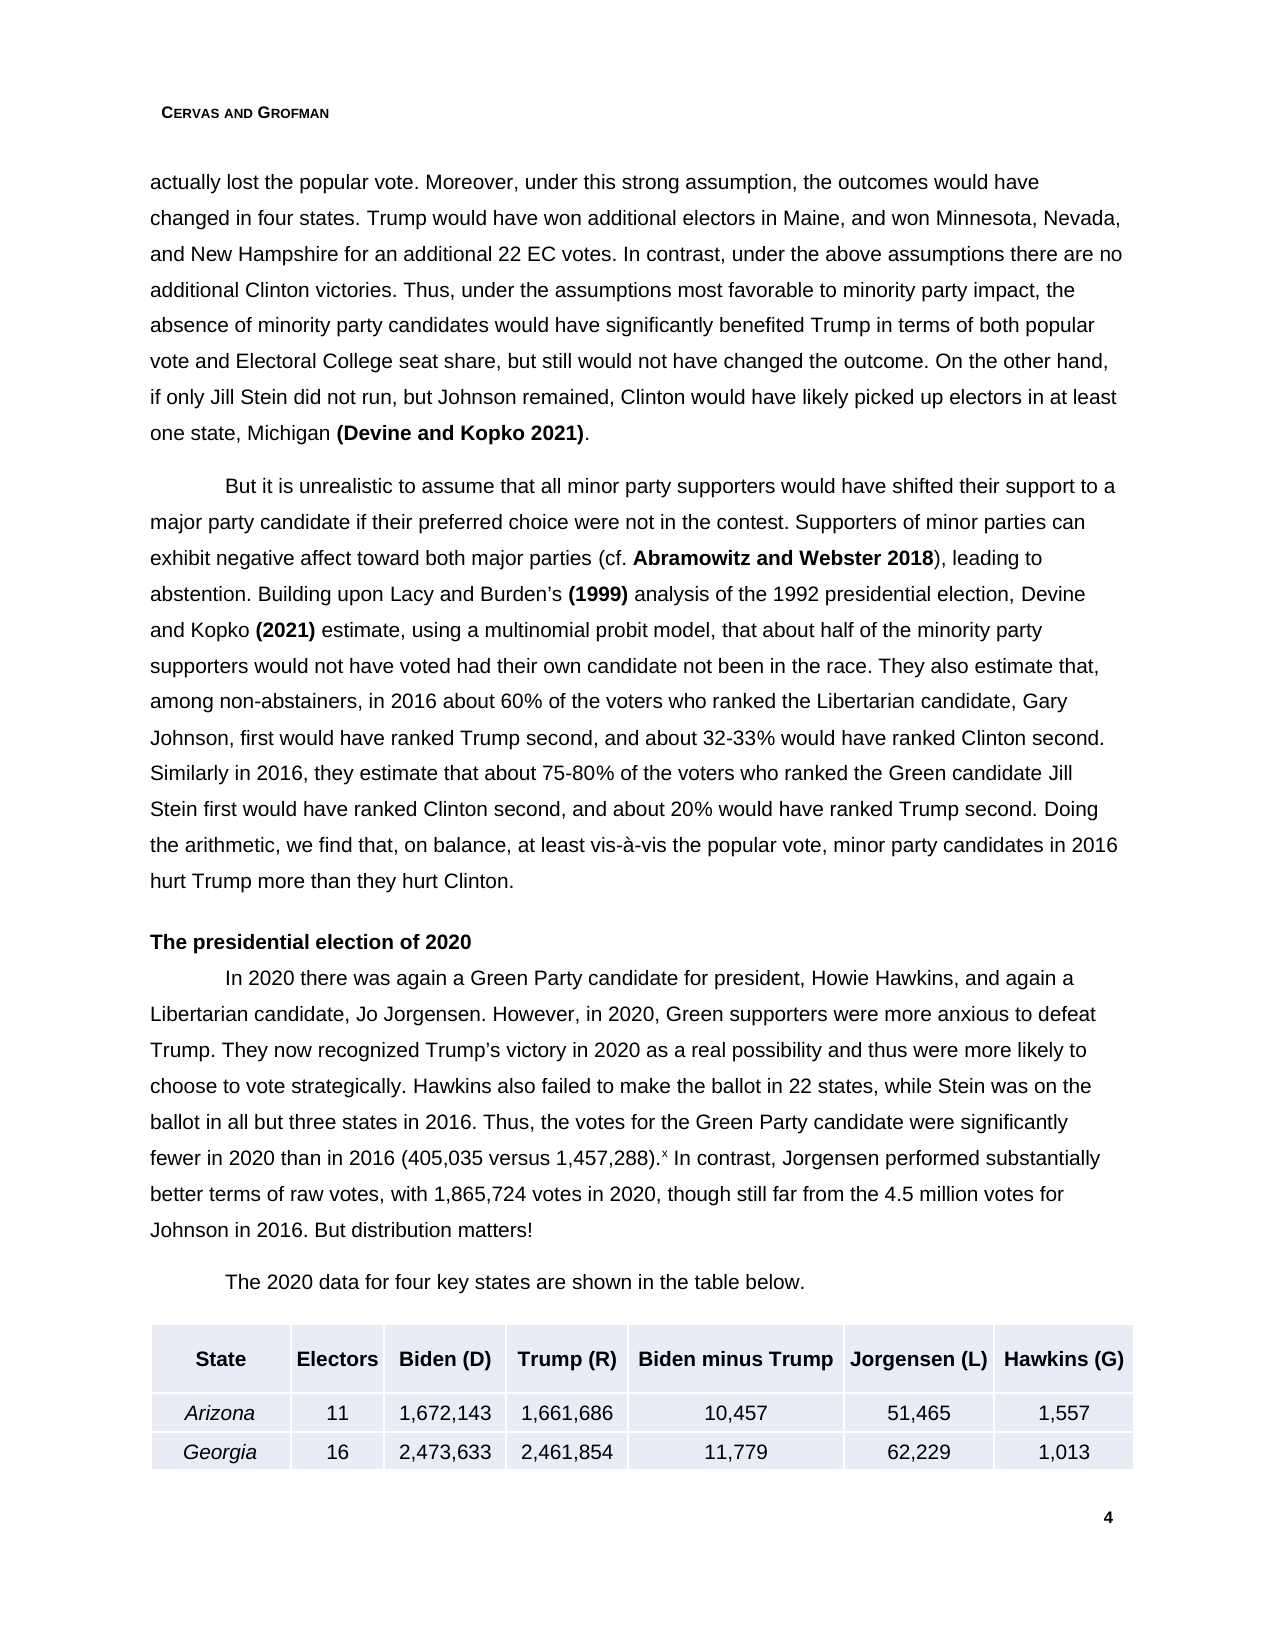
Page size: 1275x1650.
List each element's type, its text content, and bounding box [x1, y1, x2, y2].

table_cell 16 [292, 1433, 383, 1469]
table_header Biden (D) [385, 1325, 505, 1392]
subtitle The presidential election of 2020 [150, 930, 1125, 954]
table_header Jorgensen (L) [845, 1325, 993, 1392]
table_cell 2,461,854 [507, 1433, 627, 1469]
table_header Biden minus Trump [629, 1325, 843, 1392]
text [150, 169, 1125, 445]
table_cell 10,457 [629, 1394, 843, 1431]
table_cell 1,013 [995, 1433, 1133, 1469]
table_header Trump (R) [507, 1325, 627, 1392]
table_cell 1,672,143 [385, 1394, 505, 1431]
text In 2020 there was again a Green Party candidate for president, Howie Hawkins, and again a Libertarian candidate, Jo Jorgensen. However, in 2020, Green supporters were more anxious to defeat Trump. They now recognized Trump’s victory in 2020 as a real possibility and thus were more likely to choose to vote strategically. Hawkins also failed to make the ballot in 22 states, while Stein was on the ballot in all but three states in 2016. Thus, the votes for the Green Party candidate were significantly fewer in 2020 than in 2016 (405,035 versus 1,457,288). In contrast, Jorgensen performed substantially better terms of raw votes, with 1,865,724 votes in 2020, though still far from the 4.5 million votes for Johnson in 2016. But distribution matters! [150, 966, 1125, 1241]
table_cell 11,779 [629, 1433, 843, 1469]
table_cell Georgia [152, 1433, 290, 1469]
table_cell 1,557 [995, 1394, 1133, 1431]
table_header Electors [292, 1325, 383, 1392]
text But it is unrealistic to assume that all minor party supporters would have shifted their support to a major party candidate if their preferred choice were not in the contest. Supporters of minor parties can exhibit negative affect toward both major parties (cf. Abramowitz and Webster 2018), leading to abstention. Building upon Lacy and Burden’s (1999) analysis of the 1992 presidential election, Devine and Kopko (2021) estimate, using a multinomial probit model, that about half of the minority party supporters would not have voted had their own candidate not been in the race. They also estimate that, among non-abstainers, in 2016 about 60% of the voters who ranked the Libertarian candidate, Gary Johnson, first would have ranked Trump second, and about 32-33% would have ranked Clinton second. Similarly in 2016, they estimate that about 75-80% of the voters who ranked the Green candidate Jill Stein first would have ranked Clinton second, and about 20% would have ranked Trump second. Doing the arithmetic, we find that, on balance, at least vis-à-vis the popular vote, minor party candidates in 2016 hurt Trump more than they hurt Clinton. [150, 474, 1125, 893]
table_header State [152, 1325, 290, 1392]
table_cell 62,229 [845, 1433, 993, 1469]
table_cell 51,465 [845, 1394, 993, 1431]
table_header Hawkins (G) [995, 1325, 1133, 1392]
table_cell 11 [292, 1394, 383, 1431]
table_cell Arizona [152, 1394, 290, 1431]
table_cell 1,661,686 [507, 1394, 627, 1431]
text The 2020 data for four key states are shown in the table below. [150, 1270, 1125, 1294]
table_cell 2,473,633 [385, 1433, 505, 1469]
